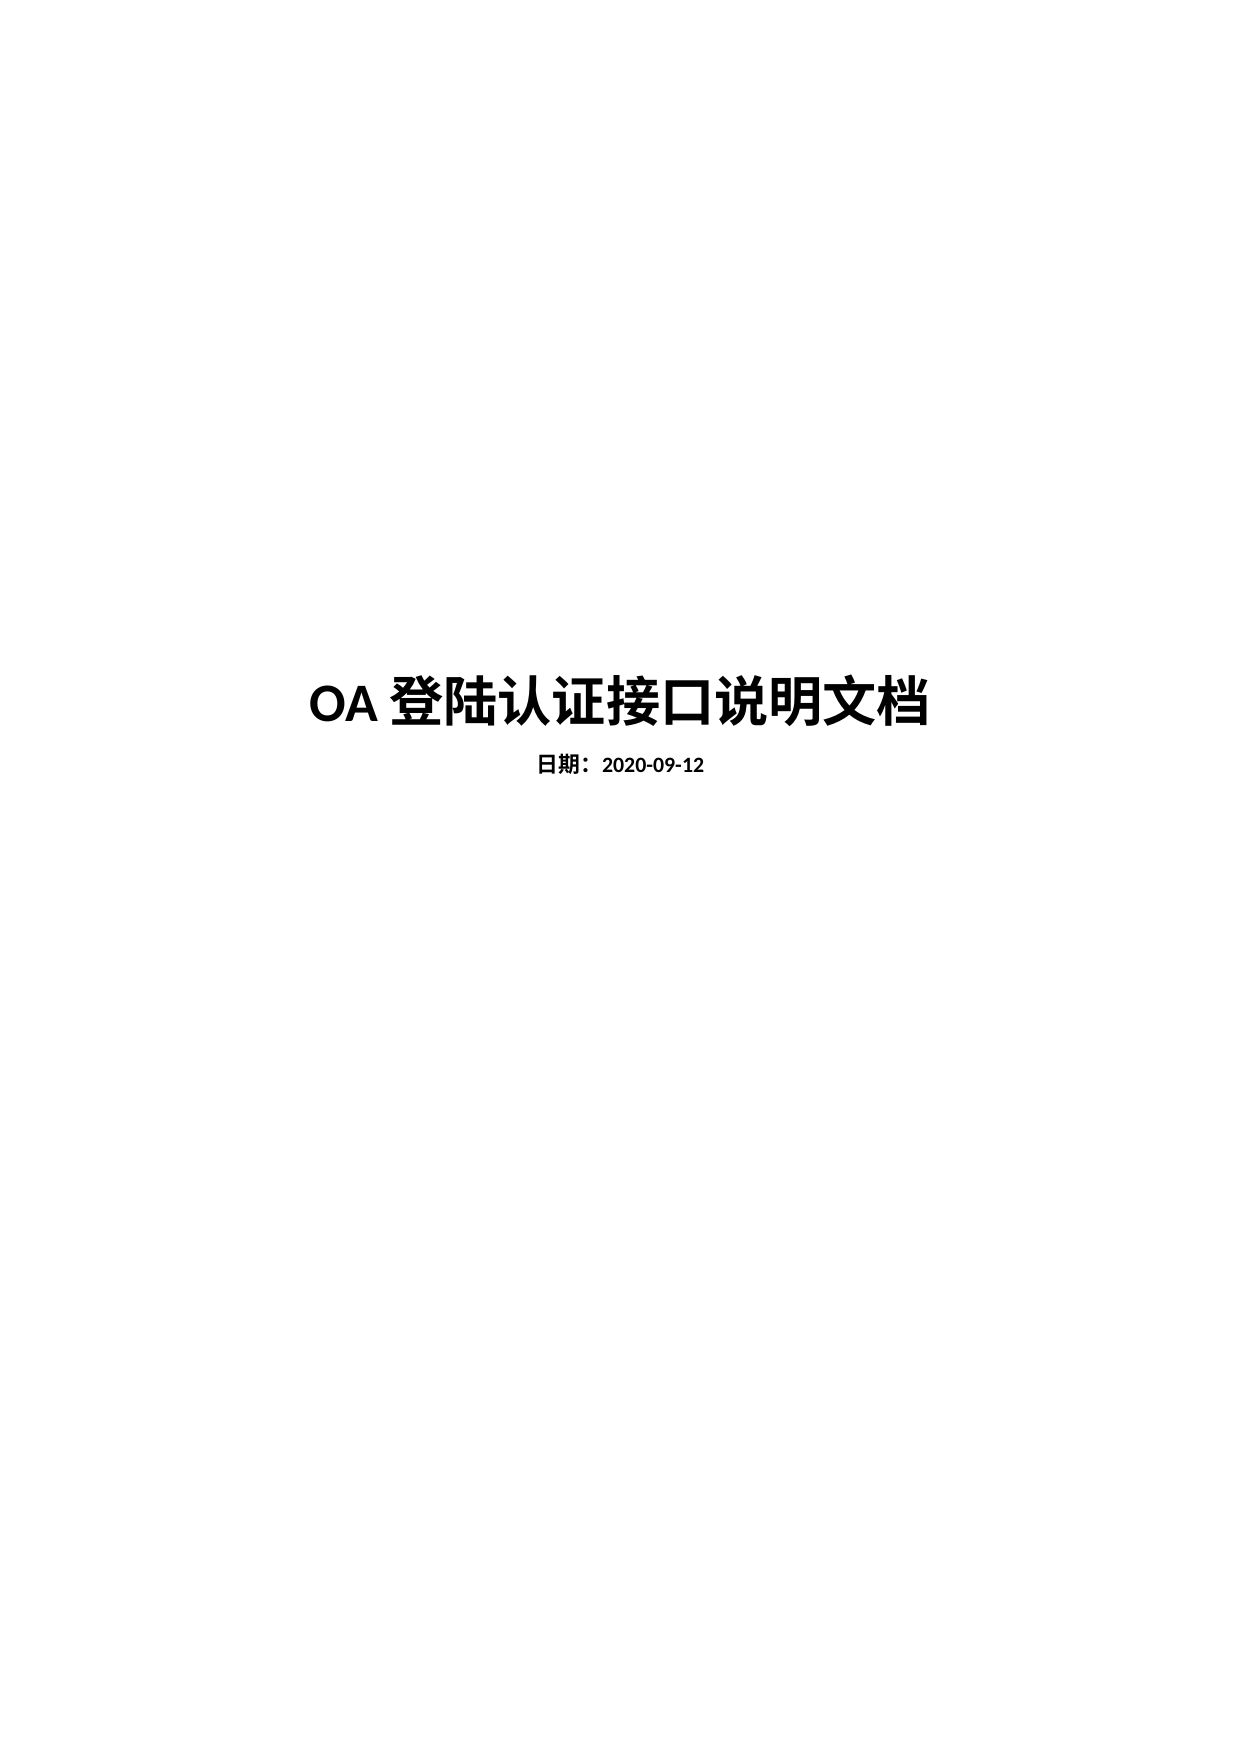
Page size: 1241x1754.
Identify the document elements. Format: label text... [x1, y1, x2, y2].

text 日期：2020-09-12 [187, 747, 1053, 779]
text OA登陆认证接口说明文档 [187, 649, 1053, 747]
